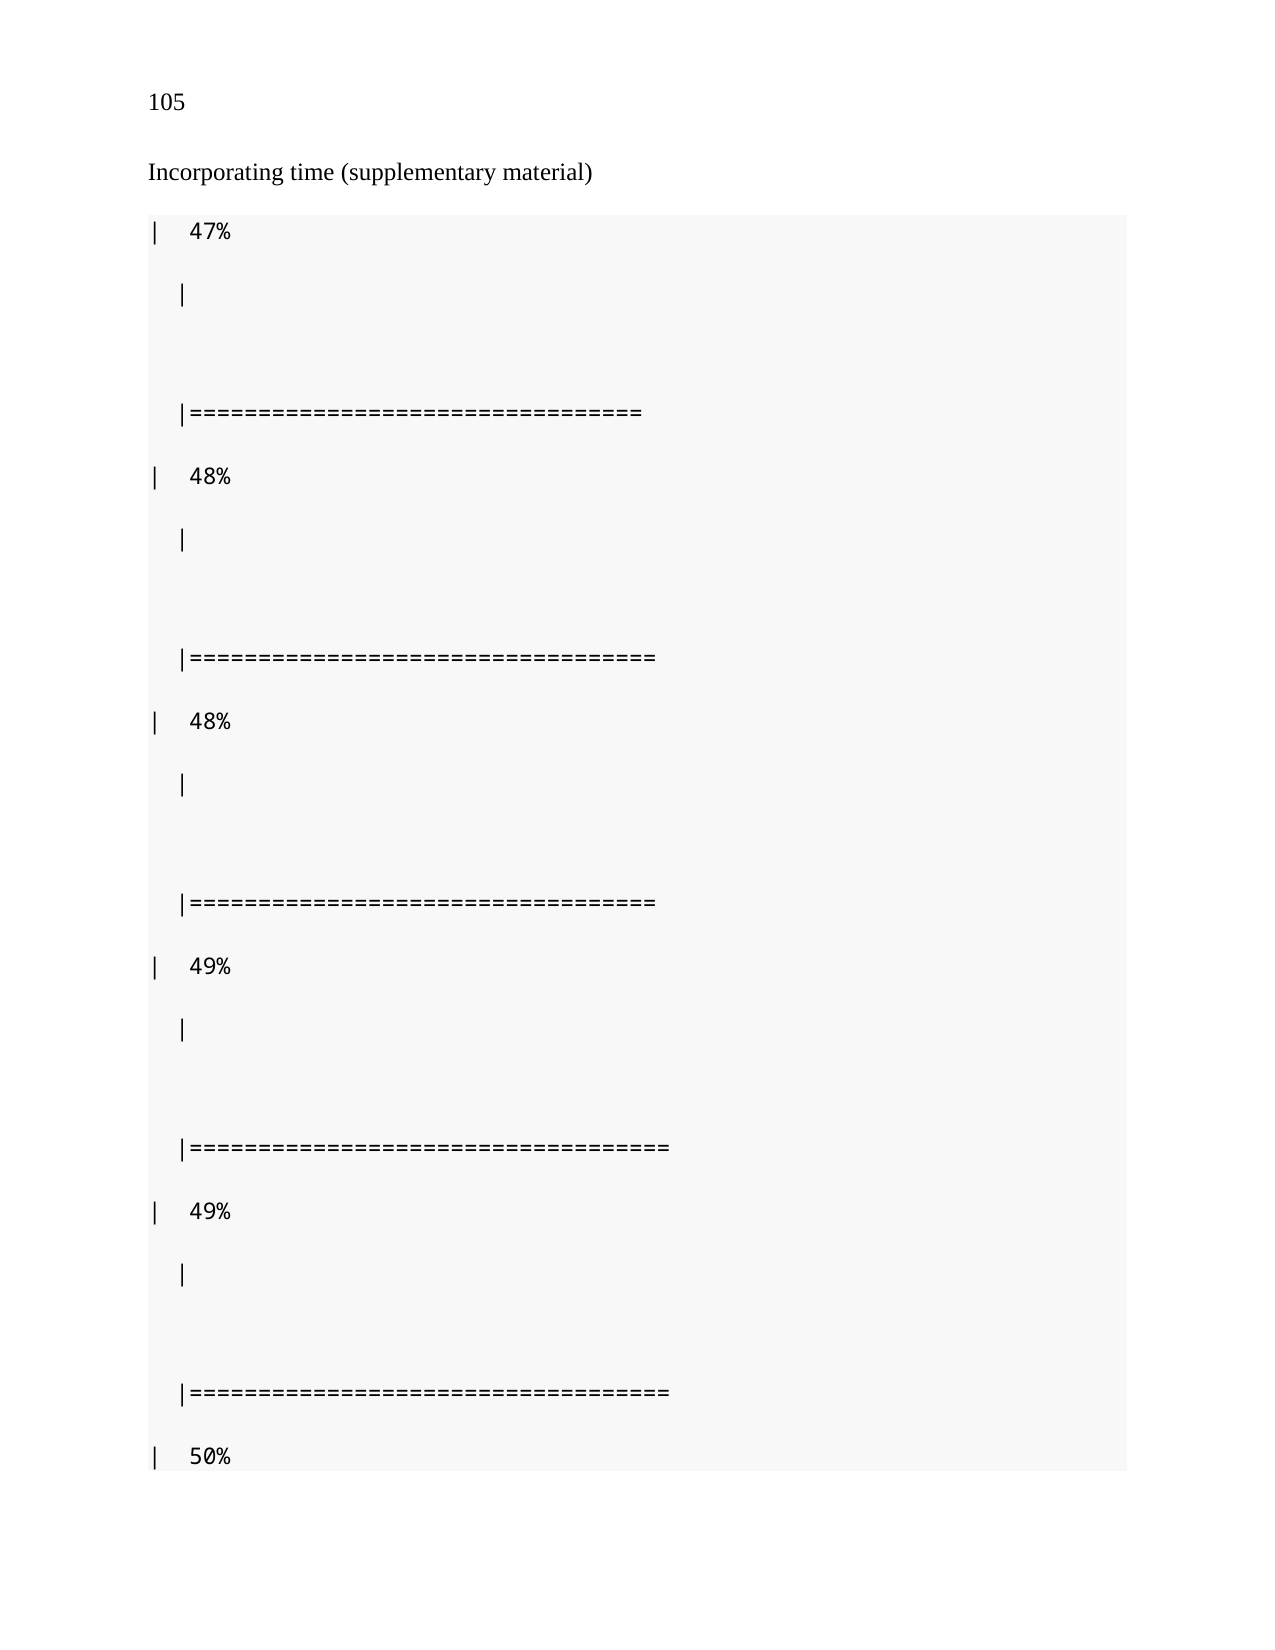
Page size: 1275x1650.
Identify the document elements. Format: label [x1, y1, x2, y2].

text [148, 215, 1127, 1471]
